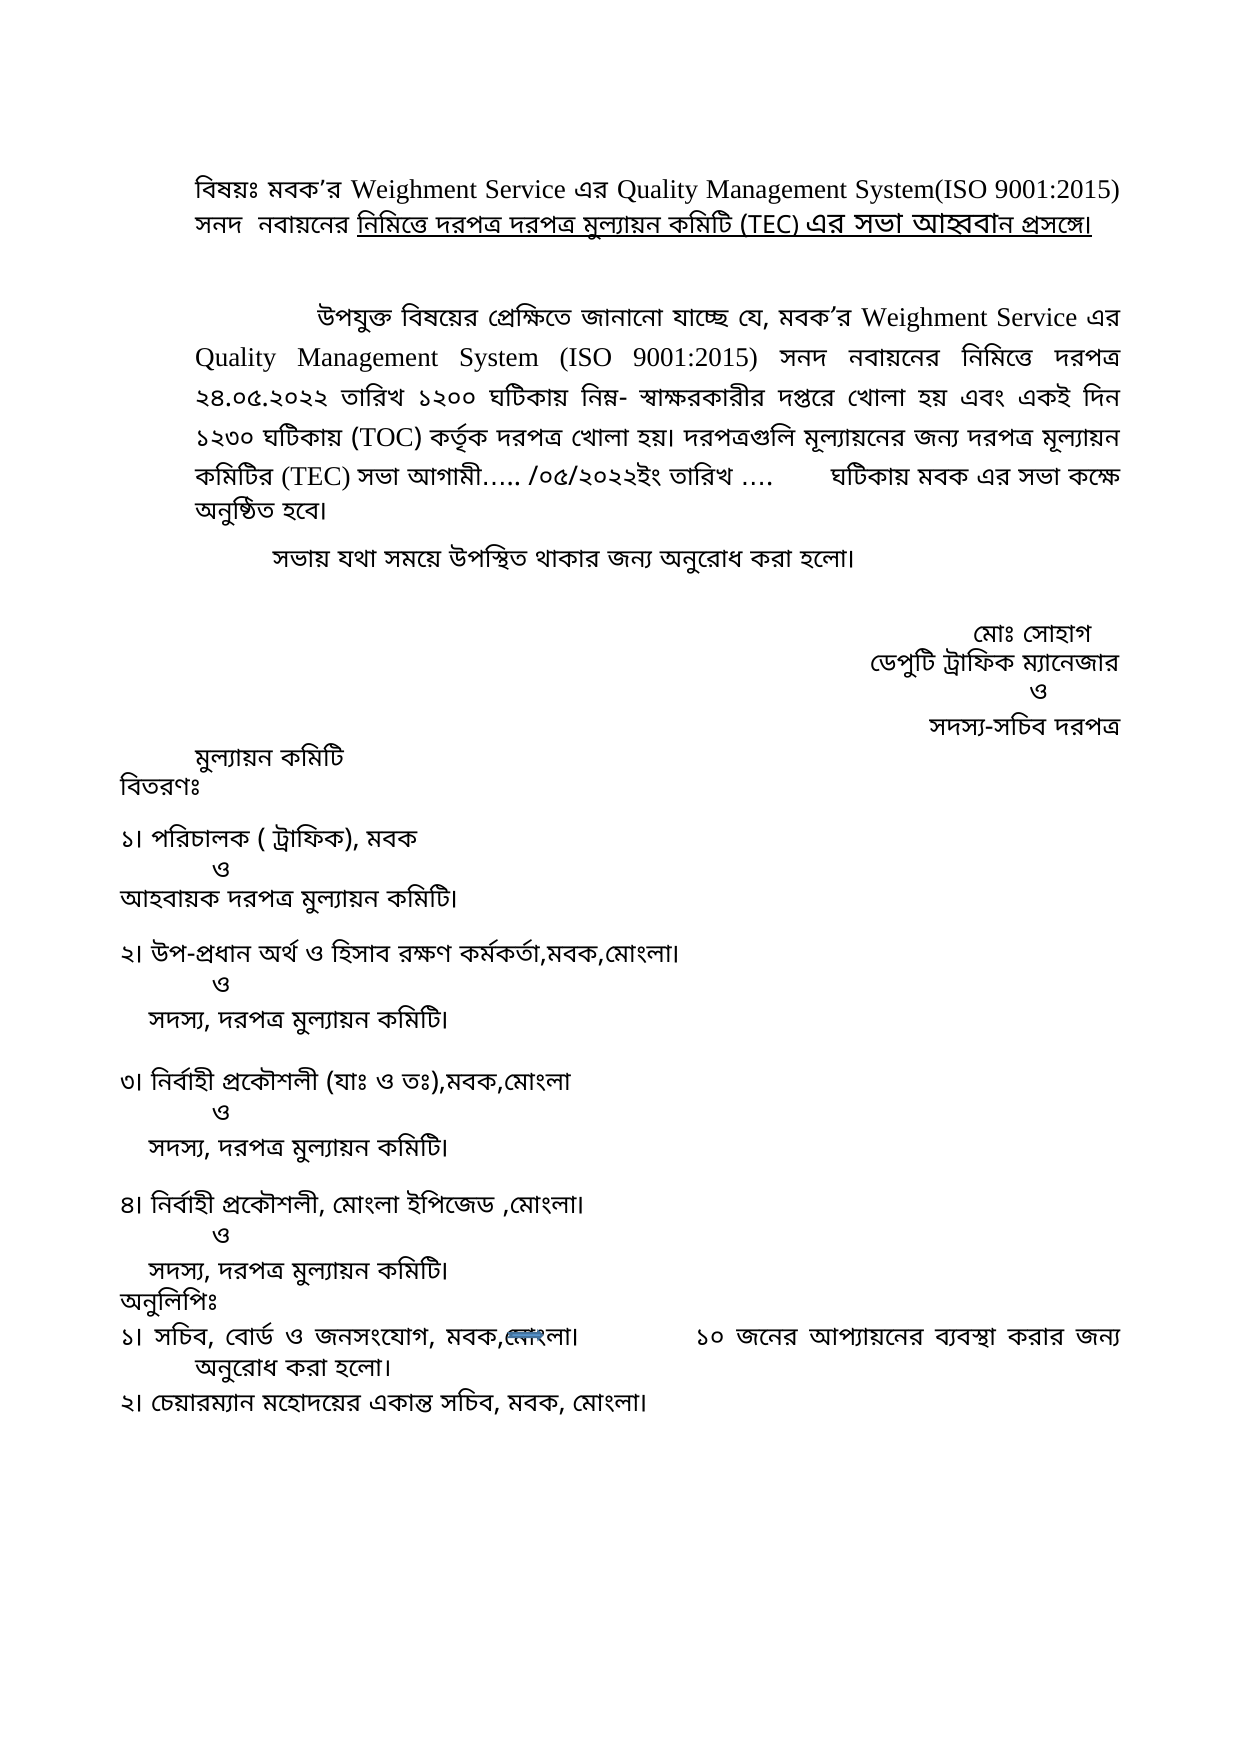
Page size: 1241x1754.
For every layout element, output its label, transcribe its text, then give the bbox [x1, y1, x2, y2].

text ও [120, 1098, 1120, 1128]
text বিতরণঃ [120, 772, 1120, 801]
text ২। উপ-প্রধান অর্থ ও হিসাব রক্ষণ কর্মকর্তা,মবক,মোংলা। [120, 933, 1120, 970]
text উপযুক্ত বিষয়ের প্রেক্ষিতে জানানো যাচ্ছে যে, মবক՚র Weighment Service এর Quality Management System (ISO 9001:2015) সনদ নবায়নের নিমিত্তে দরপত্র ২৪.০৫.২০২২ তারিখ ১২০০ ঘটিকায় নিম্ন- স্বাক্ষরকারীর দপ্তরে খোলা হয় এবং একই দিন ১২৩০ ঘটিকায় (TOC) কর্তৃক দরপত্র খোলা হয়। দরপত্রগুলি মূল্যায়নের জন্য দরপত্র মূল্যায়ন কমিটির (TEC) সভা আগামী….. /০৫/২০২২ইং তারিখ …. ঘটিকায় মবক এর সভা কক্ষে অনুষ্ঠিত হবে। [120, 298, 1120, 525]
text ৪। নির্বাহী প্রকৌশলী, মোংলা ইপিজেড ,মোংলা। [120, 1184, 1120, 1221]
text ৩। নির্বাহী প্রকৌশলী (যাঃ ও তঃ),মবক,মোংলা [120, 1062, 1120, 1098]
text সদস্য, দরপত্র মুল্যায়ন কমিটি। [120, 999, 1120, 1036]
text ও [120, 1221, 1120, 1251]
text ২। চেয়ারম্যান মহোদয়ের একান্ত সচিব, মবক, মোংলা। [120, 1383, 1120, 1419]
text অনুলিপিঃ [151, 1287, 1120, 1317]
text সভায় যথা সময়ে উপস্থিত থাকার জন্য অনুরোধ করা হলো। [120, 544, 1120, 573]
text মোঃ সোহাগ [120, 619, 1120, 648]
text সদস্য, দরপত্র মুল্যায়ন কমিটি। [120, 1128, 1120, 1164]
text ও [120, 855, 1120, 884]
text ও [120, 970, 1120, 999]
text আহবায়ক দরপত্র মুল্যায়ন কমিটি। [120, 884, 1120, 913]
text ও [0, 677, 1120, 706]
text ডেপুটি ট্রাফিক ম্যানেজার [120, 648, 919, 677]
text বিষয়ঃ মবক’র Weighment Service এর Quality Management System(ISO 9001:2015) সনদ নবায়নের নিমিত্তে দরপত্র দরপত্র মুল্যায়ন কমিটি (TEC) এর সভা আহ্ববান প্রসঙ্গে। [195, 173, 1120, 241]
text ডেপুটি ট্রাফিক ম্যানেজার [912, 648, 1120, 677]
text সদস্য-সচিব দরপত্র মুল্যায়ন কমিটি [120, 706, 1120, 772]
text ১। পরিচালক ( ট্রাফিক), মবক [120, 818, 1120, 855]
text অনুলিপিঃ [120, 1296, 153, 1317]
text ১। সচিব, বোর্ড ও জনসংযোগ, মবক,মোংলা। ১০ জনের আপ্যায়নের ব্যবস্থা করার জন্য অনুরোধ করা হলো। [120, 1317, 1120, 1383]
text সদস্য, দরপত্র মুল্যায়ন কমিটি। [120, 1251, 1120, 1287]
